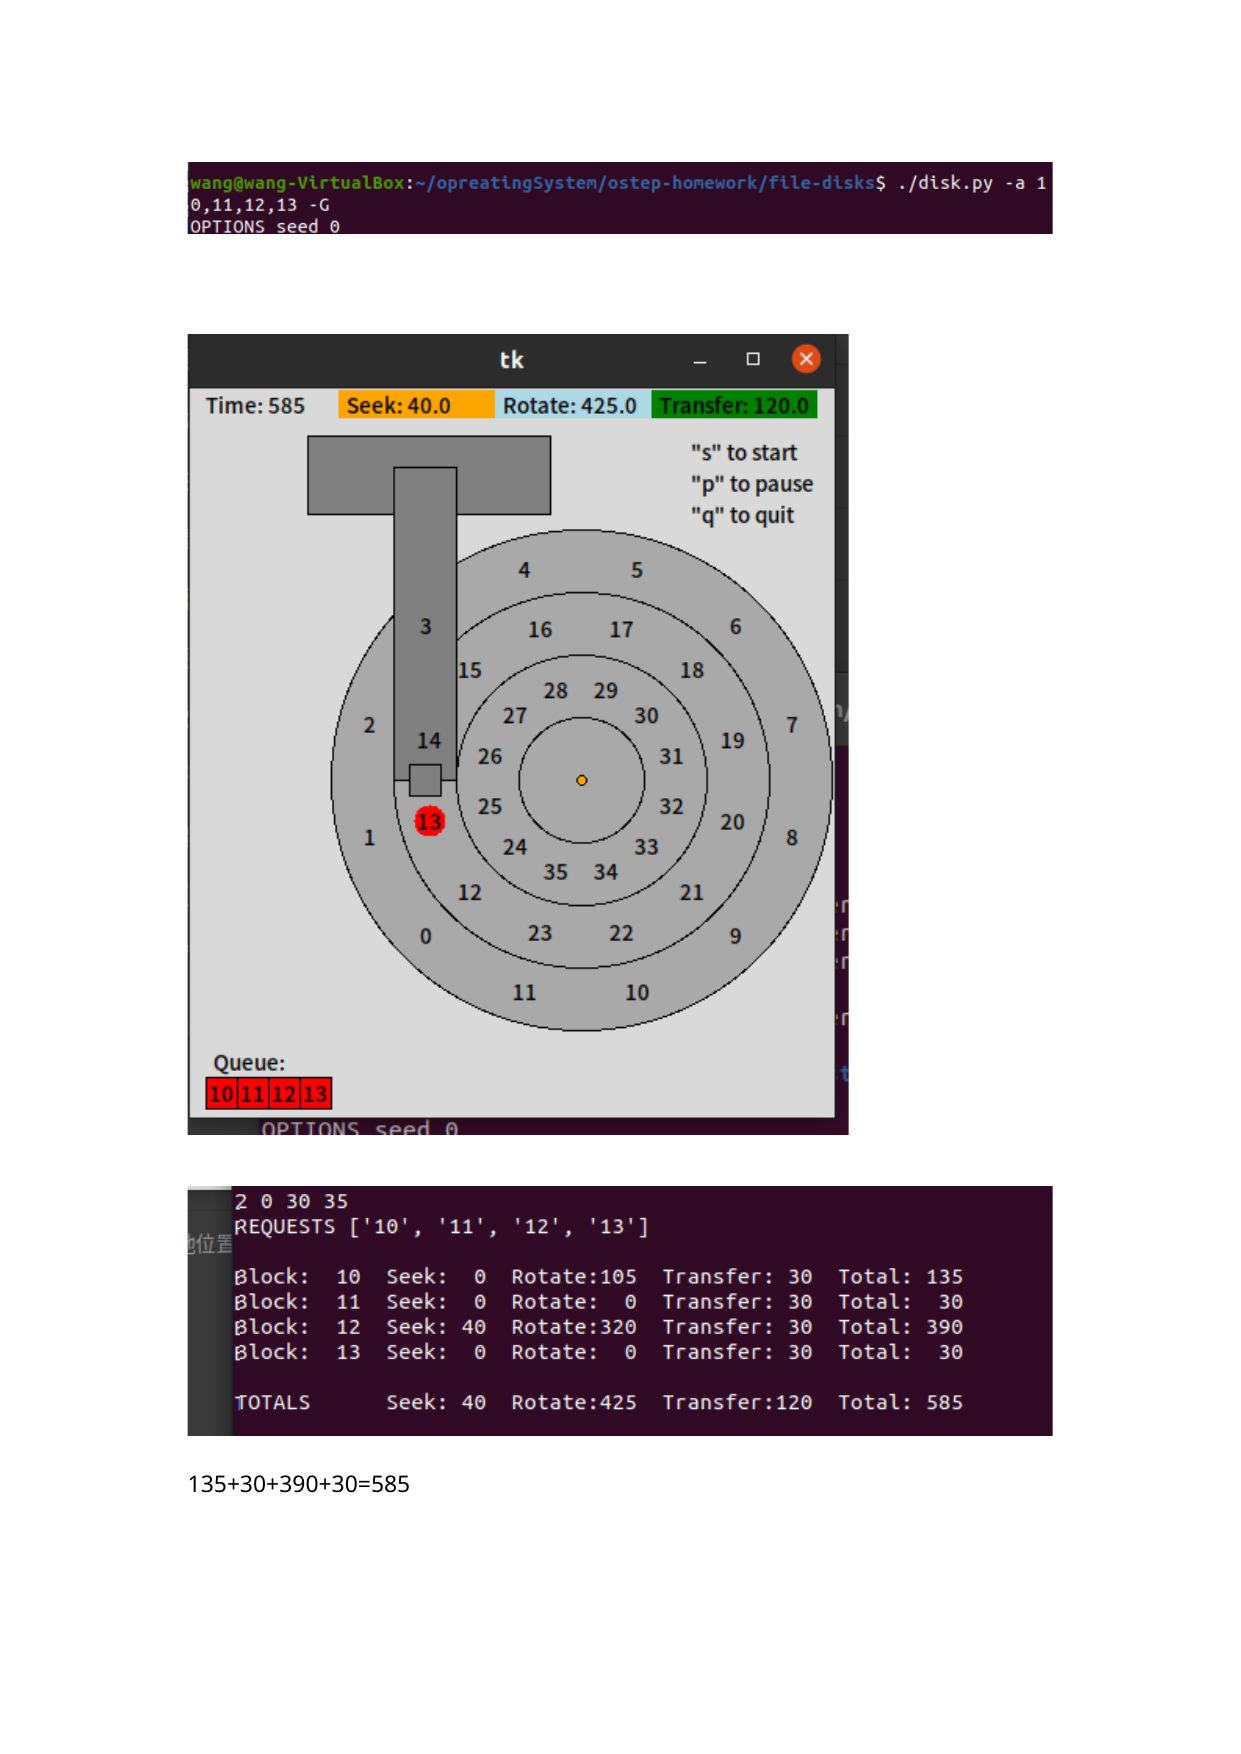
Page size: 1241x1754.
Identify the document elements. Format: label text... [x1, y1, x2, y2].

text 135+30+390+30=585 [187, 1467, 1053, 1500]
picture [187, 162, 1053, 234]
picture [187, 334, 849, 1135]
picture [187, 1186, 1053, 1436]
